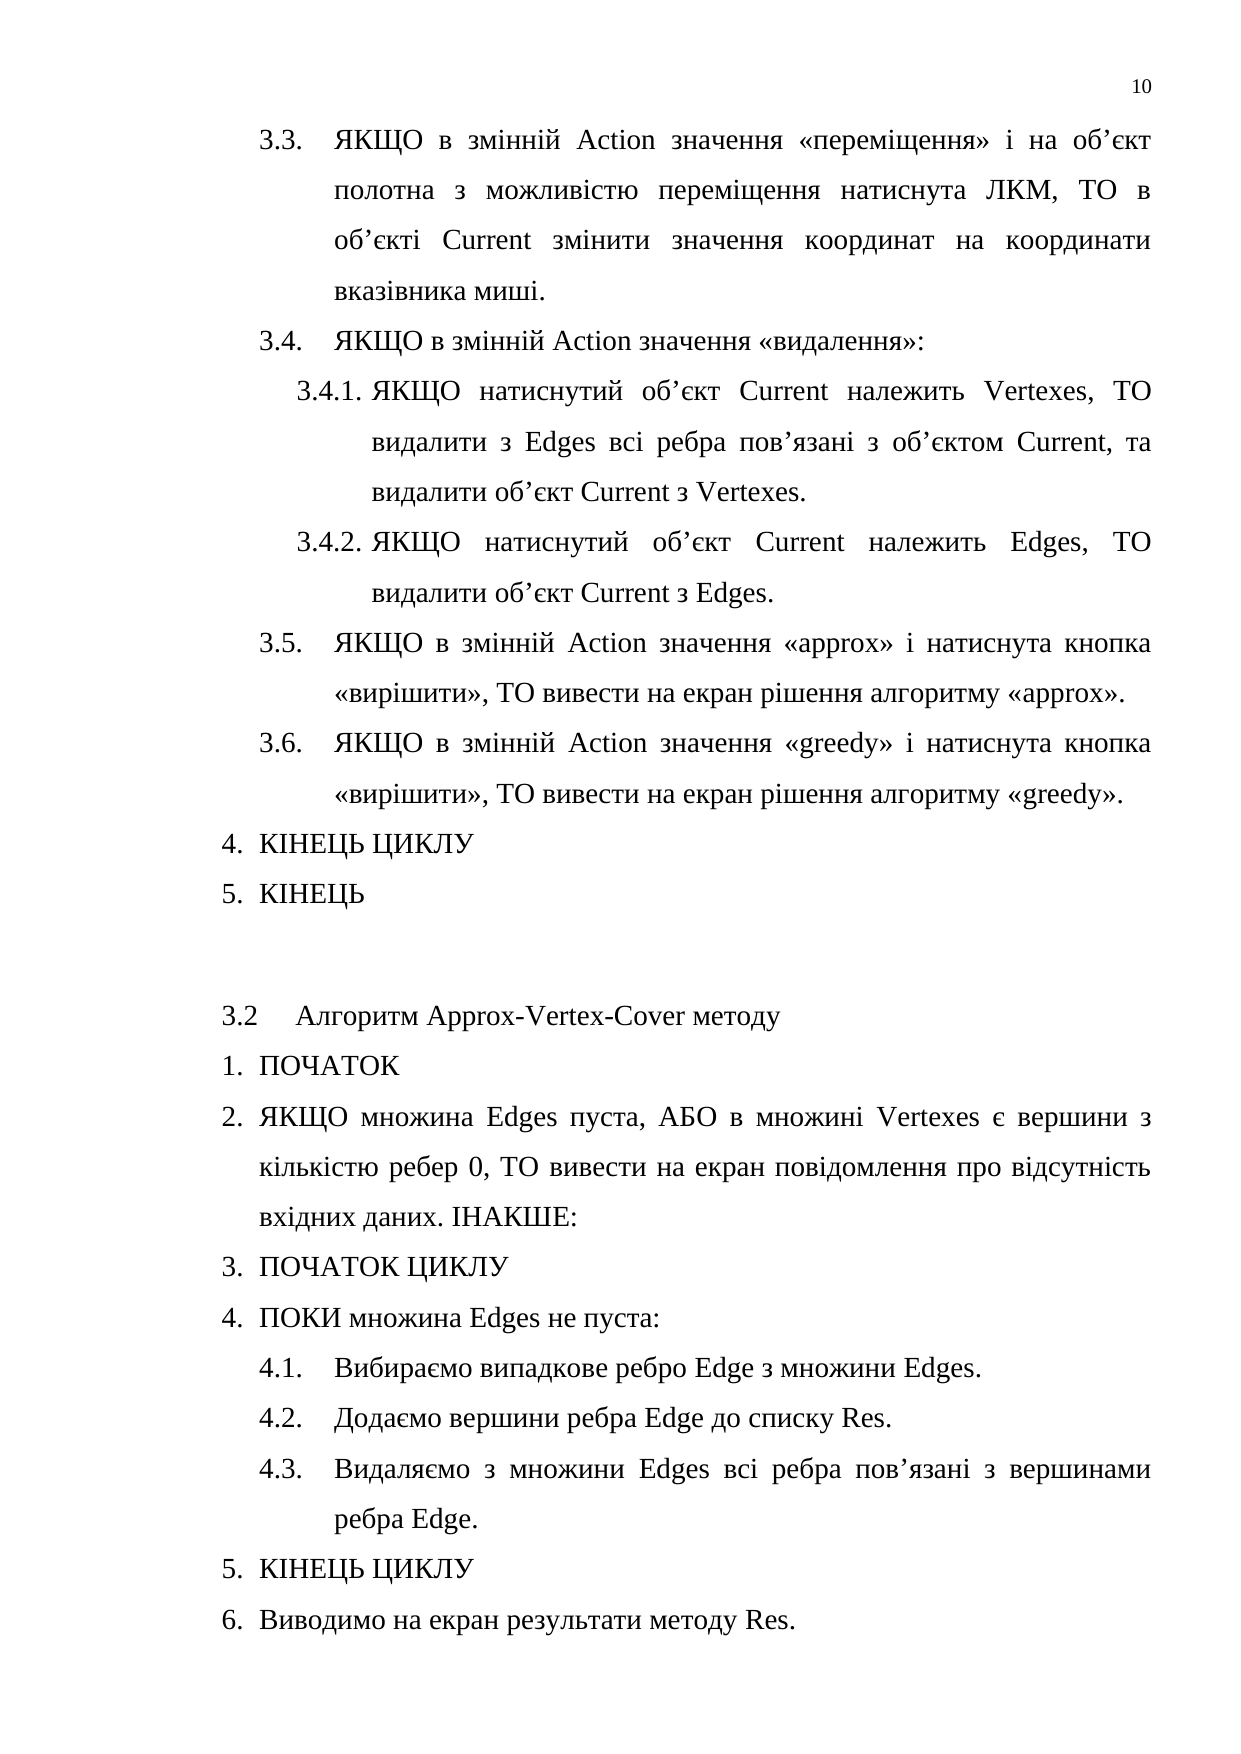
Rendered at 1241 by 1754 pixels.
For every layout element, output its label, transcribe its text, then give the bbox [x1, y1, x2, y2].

list Вибираємо випадкове ребро Edge з множини Edges. [259, 1350, 1152, 1384]
list КІНЕЦЬ ЦИКЛУ [221, 826, 1152, 860]
list КІНЕЦЬ [221, 877, 1152, 910]
list ЯКЩО натиснутий об’єкт Current належить Vertexes, ТО видалити з Edges всі ребра пов’язані з об’єктом Current, та видалити об’єкт Current з Vertexes. [296, 373, 1152, 508]
list ЯКЩО в змінній Action значення «видалення»: [259, 323, 1152, 357]
list Виводимо на екран результати методу Res. [221, 1602, 1152, 1635]
list 3.2 Алгоритм Approx-Vertex-Cover методу [148, 998, 1152, 1032]
list ЯКЩО натиснутий об’єкт Current належить Edges, ТО видалити об’єкт Current з Edges. [296, 524, 1152, 608]
list Додаємо вершини ребра Edge до списку Res. [259, 1401, 1152, 1434]
list ЯКЩО множина Edges пуста, АБО в множині Vertexes є вершини з кількістю ребер 0, ТО вивести на екран повідомлення про відсутність вхідних даних. ІНАКШЕ: [221, 1099, 1152, 1233]
list ПОКИ множина Edges не пуста: [221, 1300, 1152, 1333]
list ЯКЩО в змінній Action значення «greedy» і натиснута кнопка «вирішити», ТО вивести на екран рішення алгоритму «greedy». [259, 726, 1152, 809]
list ПОЧАТОК ЦИКЛУ [221, 1249, 1152, 1283]
list Видаляємо з множини Edges всі ребра пов’язані з вершинами ребра Edge. [259, 1451, 1152, 1535]
list ЯКЩО в змінній Action значення «переміщення» і на об’єкт полотна з можливістю переміщення натиснута ЛКМ, ТО в об’єкті Current змінити значення координат на координати вказівника миші. [259, 122, 1152, 306]
list КІНЕЦЬ ЦИКЛУ [221, 1551, 1152, 1585]
list ПОЧАТОК [221, 1048, 1152, 1082]
list ЯКЩО в змінній Action значення «approx» і натиснута кнопка «вирішити», ТО вивести на екран рішення алгоритму «approx». [259, 625, 1152, 709]
